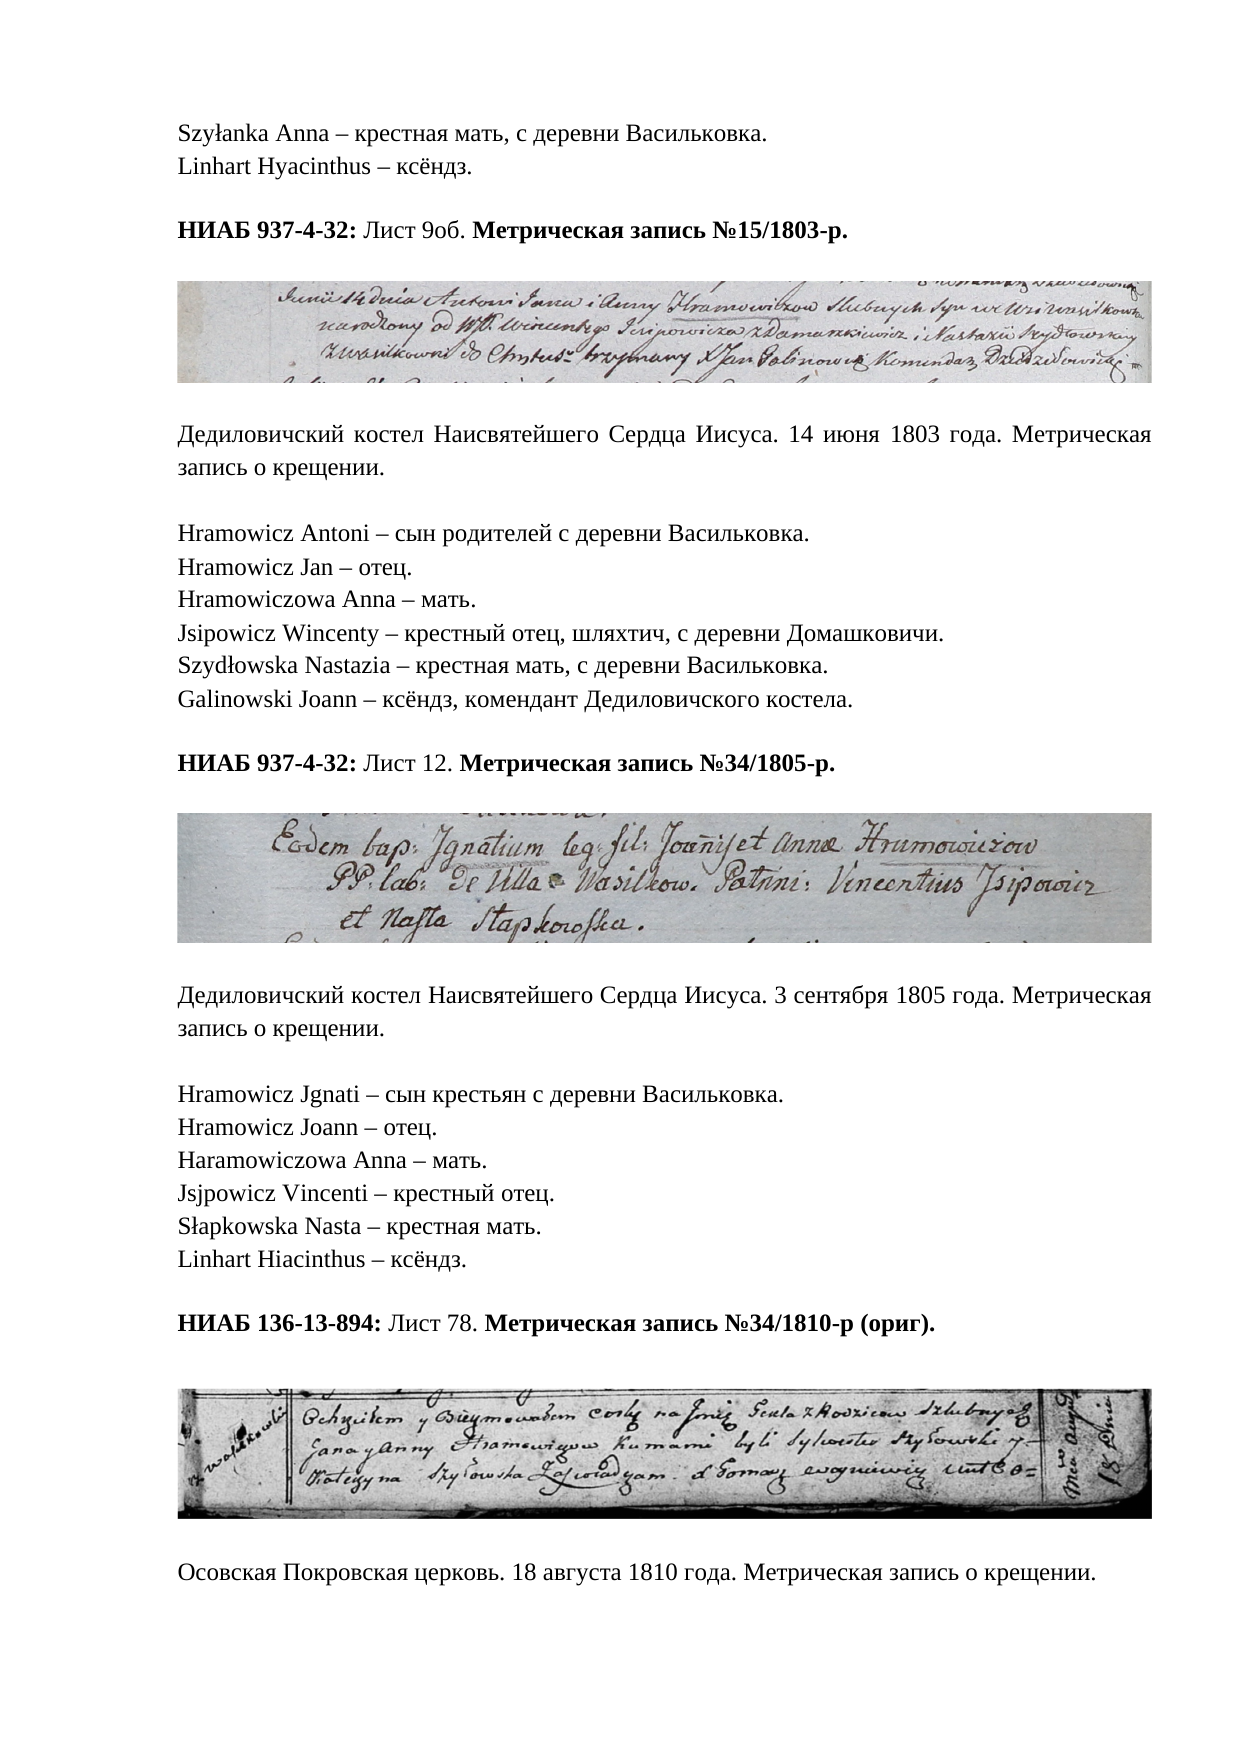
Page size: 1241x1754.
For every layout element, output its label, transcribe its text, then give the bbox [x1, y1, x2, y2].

text Szyłanka Anna – крестная мать, с деревни Васильковка. [177, 118, 1152, 147]
text Дедиловичский костел Наисвятейшего Сердца Иисуса. 14 июня 1803 года. Метрическая запись о крещении. [177, 419, 1152, 481]
text НИАБ 937-4-32: Лист 9об. Метрическая запись №15/1803-р. [177, 215, 1152, 244]
text Galinowski Joann – ксёндз, комендант Дедиловичского костела. [177, 684, 1152, 712]
picture [177, 281, 1152, 383]
text Szydłowska Nastazia – крестная мать, с деревни Васильковка. [177, 651, 1152, 679]
text НИАБ 136-13-894: Лист 78. Метрическая запись №34/1810-р (ориг). [177, 1308, 1152, 1337]
text НИАБ 937-4-32: Лист 12. Метрическая запись №34/1805-р. [177, 748, 1152, 776]
text Hramowicz Jgnati – сын крестьян с деревни Васильковка. [177, 1079, 1152, 1108]
text Дедиловичский костел Наисвятейшего Сердца Иисуса. 3 сентября 1805 года. Метрическая запись о крещении. [177, 980, 1152, 1042]
text Hramowiczowa Anna – мать. [177, 584, 1152, 613]
picture [179, 1389, 1151, 1518]
text Hramowicz Jan – отец. [177, 552, 1152, 580]
text Słapkowska Nasta – крестная мать. [177, 1211, 1152, 1240]
text Linhart Hyacinthus – ксёндз. [177, 151, 1152, 180]
text Hramowicz Joann – отец. [177, 1112, 1152, 1141]
text Hramowicz Antoni – сын родителей с деревни Васильковка. [177, 518, 1152, 547]
text Jsjpowicz Vincenti – крестный отец. [177, 1178, 1152, 1207]
text Haramowiczowa Anna – мать. [177, 1145, 1152, 1174]
text Linhart Hiacinthus – ксёндз. [177, 1244, 1152, 1273]
text Осовская Покровская церковь. 18 августа 1810 года. Метрическая запись о крещении. [177, 1557, 1152, 1586]
text Jsipowicz Wincenty – крестный отец, шляхтич, с деревни Домашковичи. [177, 618, 1152, 646]
picture [177, 813, 1152, 943]
